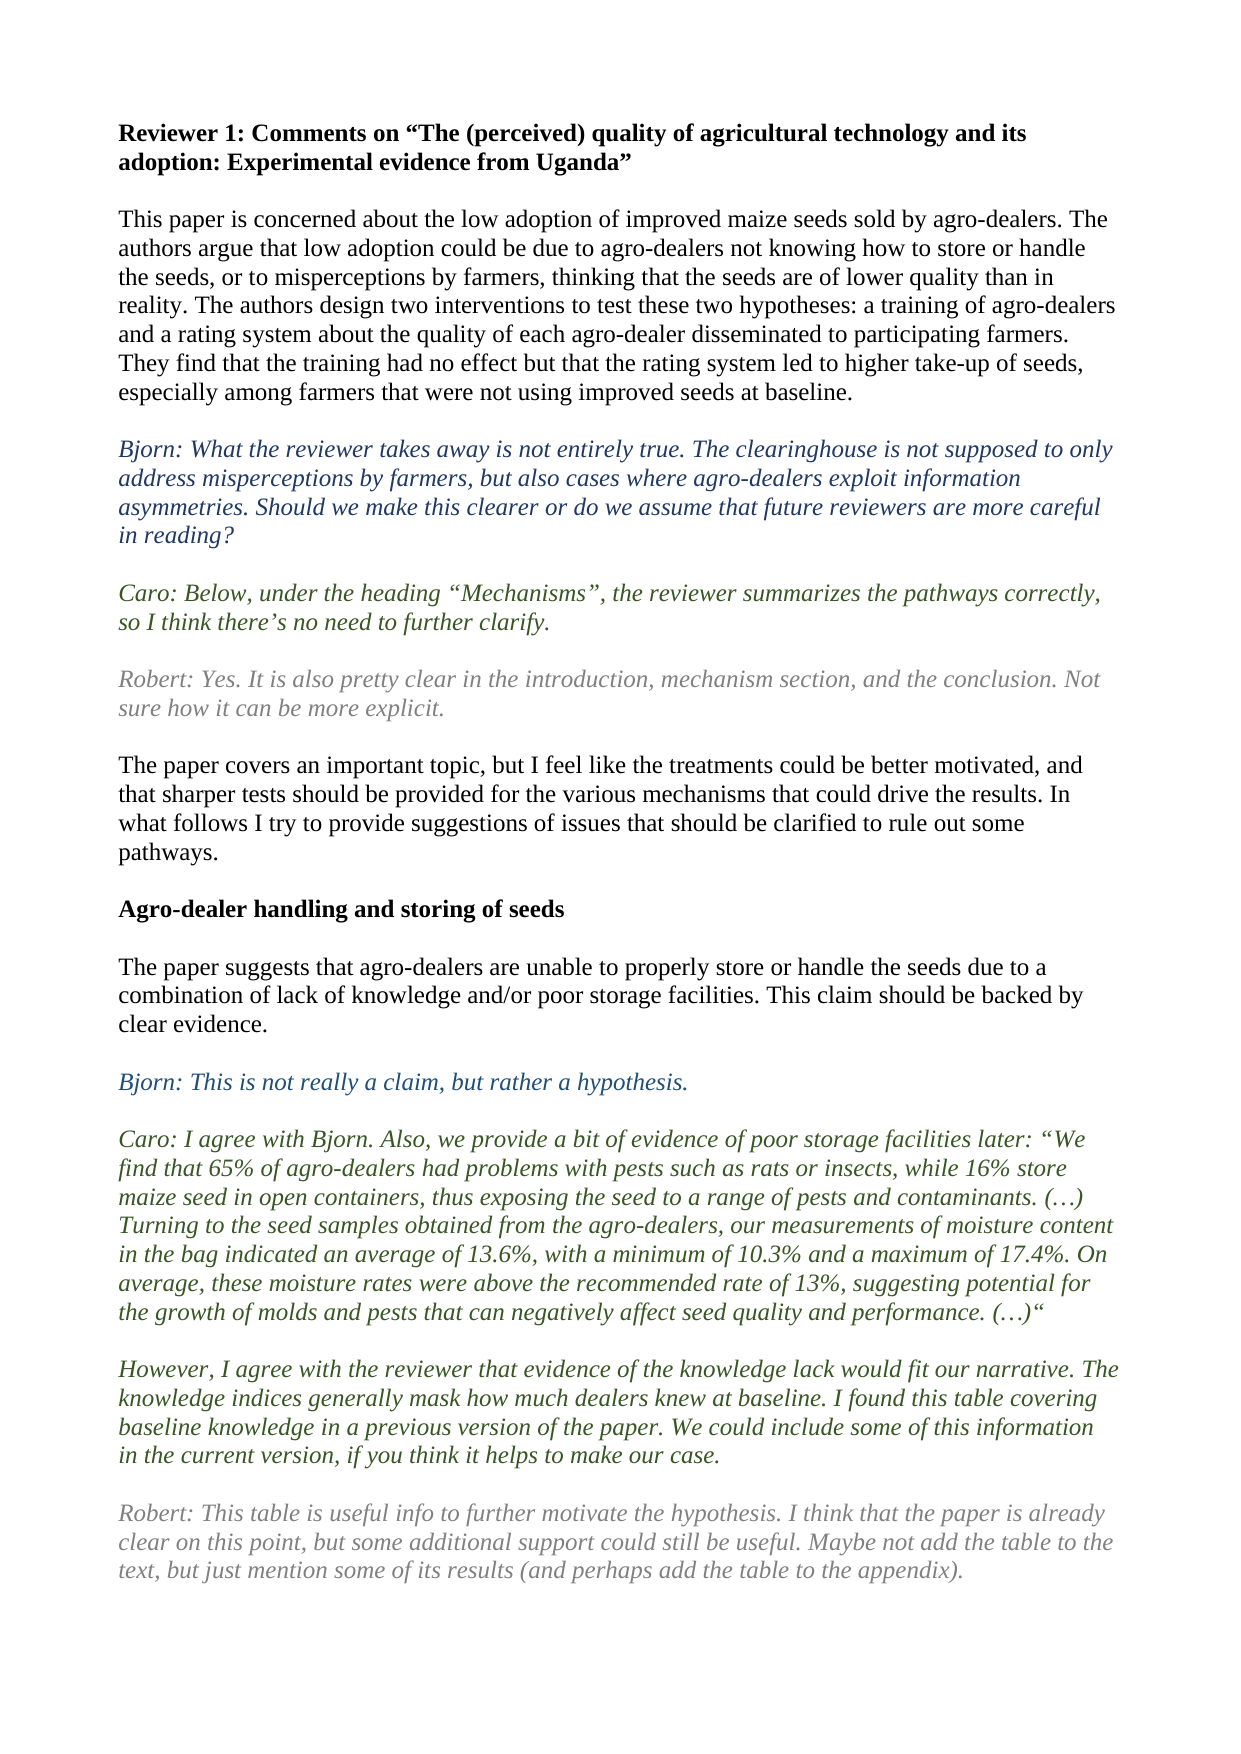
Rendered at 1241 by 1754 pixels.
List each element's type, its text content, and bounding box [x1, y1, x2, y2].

text Bjorn: This is not really a claim, but rather a hypothesis. [118, 1067, 1122, 1096]
text However, I agree with the reviewer that evidence of the knowledge lack would fit our narrative. The knowledge indices generally mask how much dealers knew at baseline. I found this table covering baseline knowledge in a previous version of the paper. We could include some of this information in the current version, if you think it helps to make our case. [118, 1354, 1122, 1469]
text The paper suggests that agro-dealers are unable to properly store or handle the seeds due to a combination of lack of knowledge and/or poor storage facilities. This claim should be backed by clear evidence. [118, 952, 1122, 1038]
text Caro: Below, under the heading “Mechanisms”, the reviewer summarizes the pathways correctly, so I think there’s no need to further clarify. [118, 578, 1122, 636]
text Robert: Yes. It is also pretty clear in the introduction, mechanism section, and the conclusion. Not sure how it can be more explicit. [118, 664, 1122, 722]
text The paper covers an important topic, but I feel like the treatments could be better motivated, and that sharper tests should be provided for the various mechanisms that could drive the results. In what follows I try to provide suggestions of issues that should be clarified to rule out some pathways. [118, 751, 1122, 866]
text Caro: I agree with Bjorn. Also, we provide a bit of evidence of poor storage facilities later: “We find that 65% of agro-dealers had problems with pests such as rats or insects, while 16% store maize seed in open containers, thus exposing the seed to a range of pests and contaminants. (…) Turning to the seed samples obtained from the agro-dealers, our measurements of moisture content in the bag indicated an average of 13.6%, with a minimum of 10.3% and a maximum of 17.4%. On average, these moisture rates were above the recommended rate of 13%, suggesting potential for the growth of molds and pests that can negatively affect seed quality and performance. (…)“ [118, 1124, 1122, 1326]
text Reviewer 1: Comments on “The (perceived) quality of agricultural technology and its adoption: Experimental evidence from Uganda” [118, 118, 1122, 176]
text Robert: This table is useful info to further motivate the hypothesis. I think that the paper is already clear on this point, but some additional support could still be useful. Maybe not add the table to the text, but just mention some of its results (and perhaps add the table to the appendix). [118, 1498, 1122, 1584]
text Agro-dealer handling and storing of seeds [118, 894, 1122, 923]
text This paper is concerned about the low adoption of improved maize seeds sold by agro-dealers. The authors argue that low adoption could be due to agro-dealers not knowing how to store or handle the seeds, or to misperceptions by farmers, thinking that the seeds are of lower quality than in reality. The authors design two interventions to test these two hypotheses: a training of agro-dealers and a rating system about the quality of each agro-dealer disseminated to participating farmers. They find that the training had no effect but that the rating system led to higher take-up of seeds, especially among farmers that were not using improved seeds at baseline. [118, 204, 1122, 406]
text Bjorn: What the reviewer takes away is not entirely true. The clearinghouse is not supposed to only address misperceptions by farmers, but also cases where agro-dealers exploit information asymmetries. Should we make this clearer or do we assume that future reviewers are more careful in reading? [118, 434, 1122, 549]
